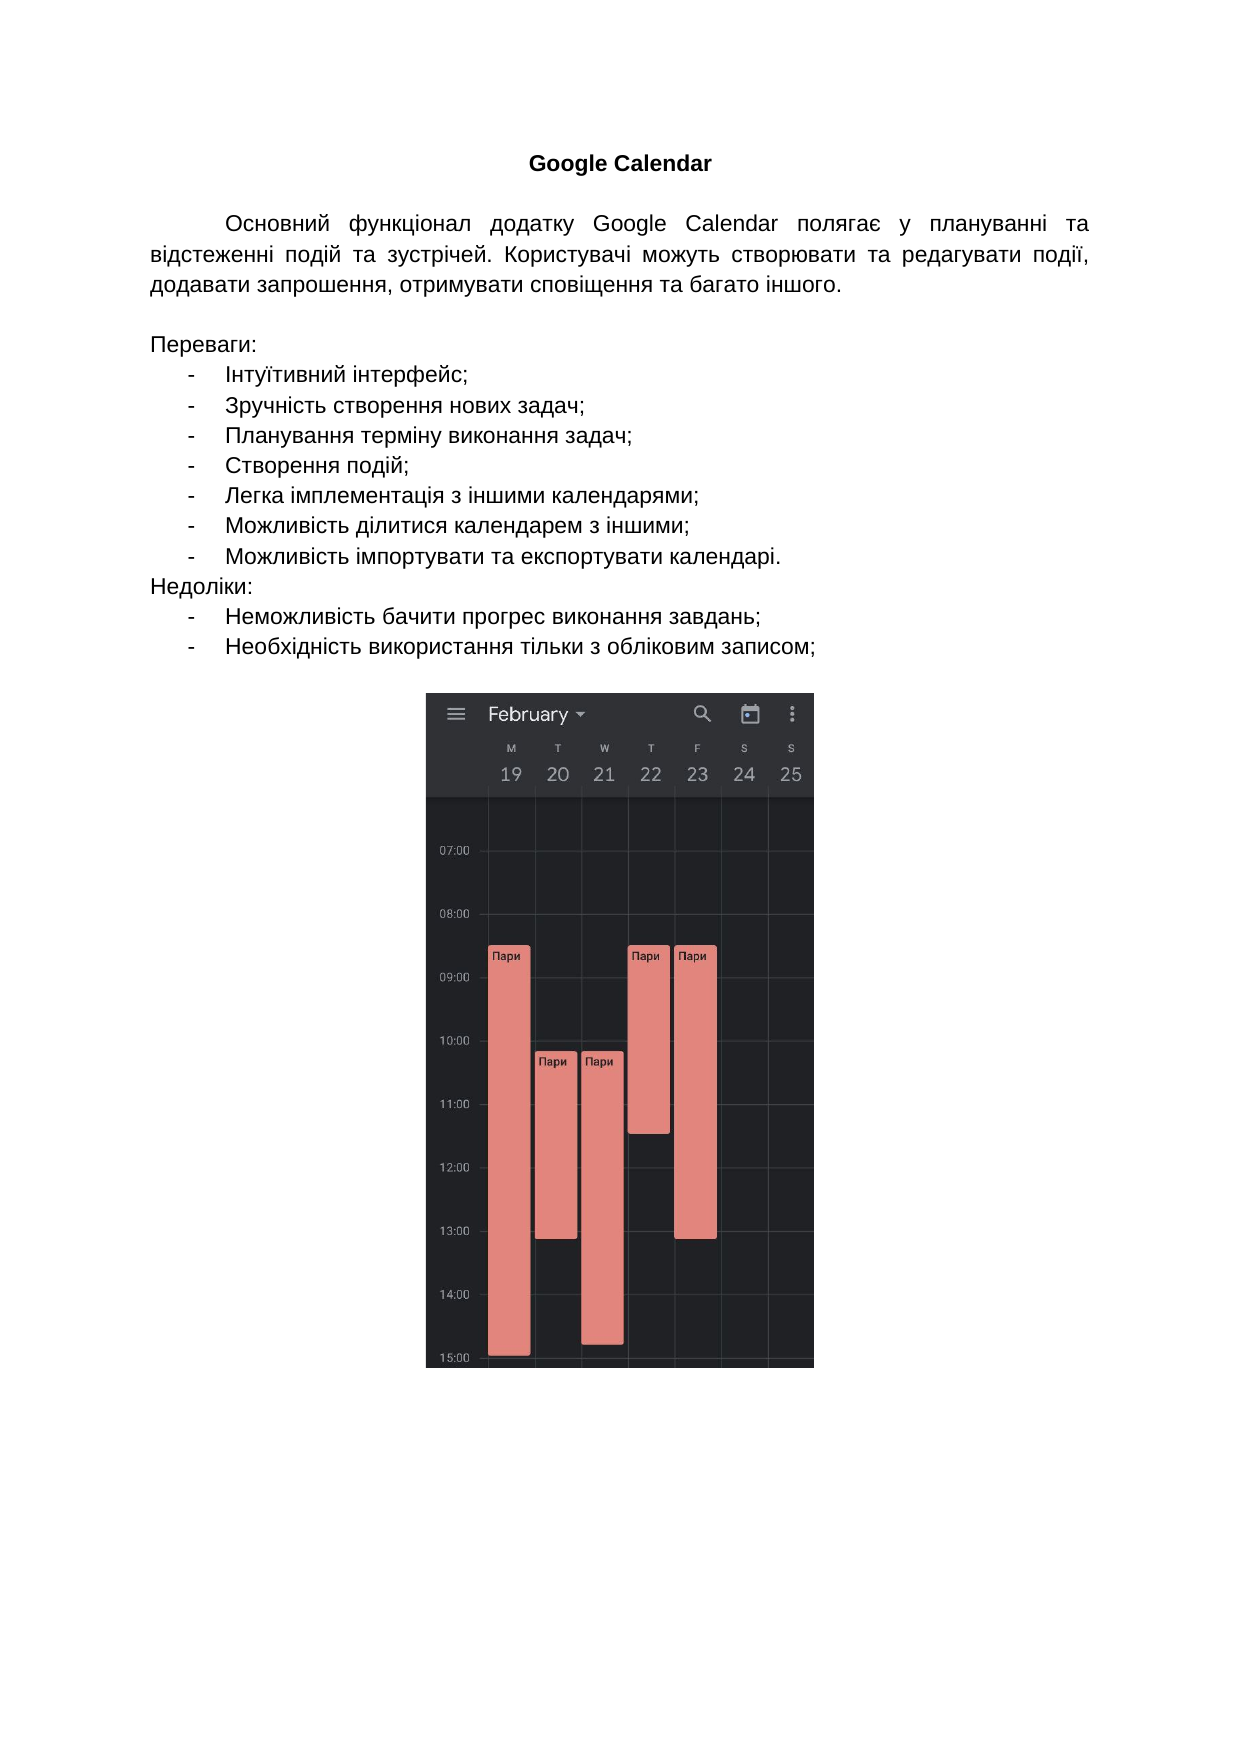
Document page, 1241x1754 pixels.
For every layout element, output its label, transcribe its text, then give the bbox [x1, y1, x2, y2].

text Основний функціонал додатку Google Calendar полягає у плануванні та відстеженні подій та зустрічей. Користувачі можуть створювати та редагувати події, додавати запрошення, отримувати сповіщення та багато іншого. [150, 210, 1090, 297]
text Недоліки: [150, 573, 1090, 599]
list Неможливість бачити прогрес виконання завдань; [187, 603, 1090, 629]
list Можливість імпортувати та експортувати календарі. [187, 543, 1090, 569]
list Планування терміну виконання задач; [187, 422, 1090, 448]
list Можливість ділитися календарем з іншими; [187, 512, 1090, 539]
list Створення подій; [187, 452, 1090, 478]
list Легка імплементація з іншими календарями; [187, 482, 1090, 509]
list Інтуїтивний інтерфейс; [187, 361, 1090, 388]
list Зручність створення нових задач; [187, 392, 1090, 418]
text Google Calendar [150, 150, 1090, 176]
text Переваги: [150, 331, 1090, 358]
picture [425, 693, 814, 1368]
list Необхідність використання тільки з обліковим записом; [187, 633, 1090, 660]
